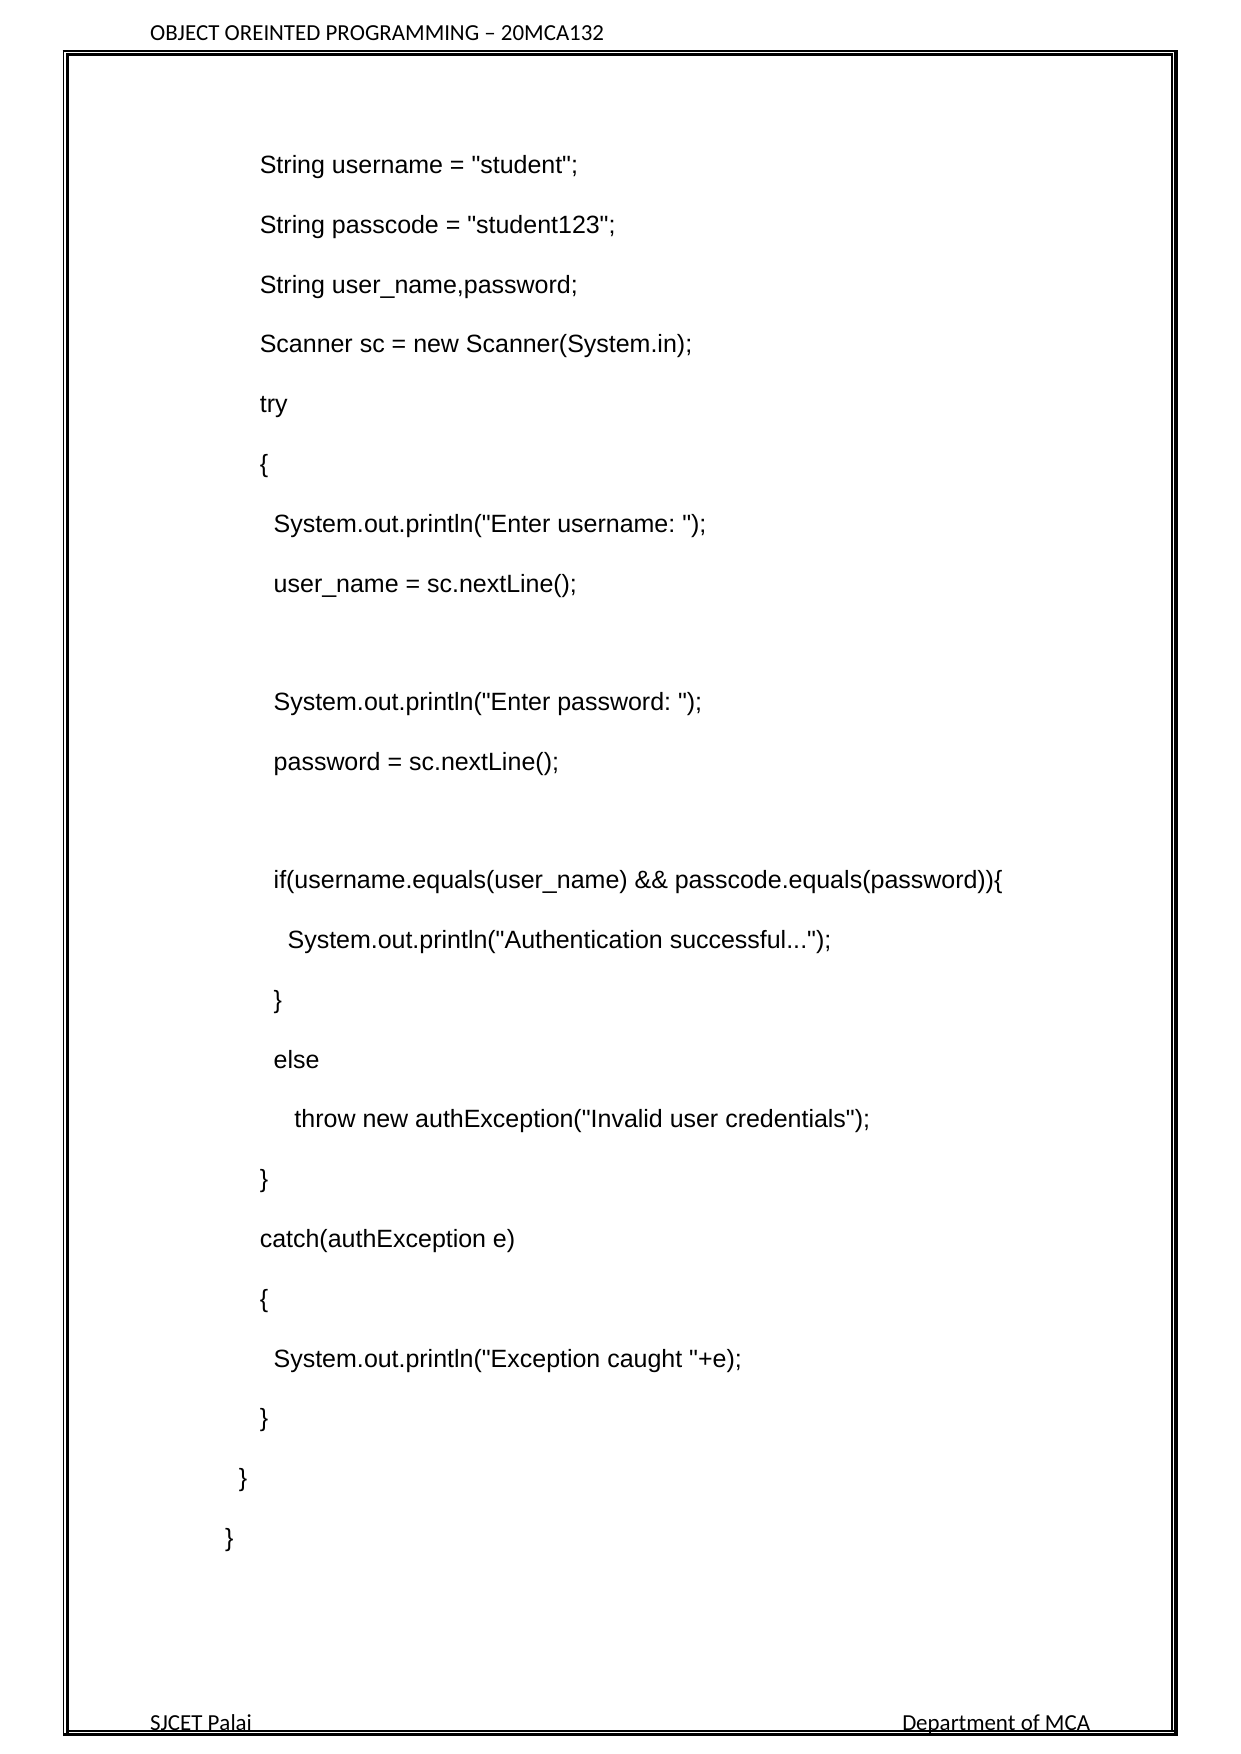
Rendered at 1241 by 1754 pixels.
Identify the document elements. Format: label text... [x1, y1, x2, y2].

text try [225, 389, 1090, 418]
text password = sc.nextLine(); [225, 747, 1090, 776]
text { [225, 449, 1090, 478]
text user_name = sc.nextLine(); [225, 568, 1090, 597]
text } [225, 1463, 1090, 1492]
text System.out.println("Enter username: "); [225, 509, 1090, 537]
text String passcode = "student123"; [225, 210, 1090, 238]
text throw new authException("Invalid user credentials"); [225, 1104, 1090, 1133]
text catch(authException e) [225, 1224, 1090, 1253]
text String username = "student"; [225, 150, 1090, 179]
text } [225, 985, 1090, 1013]
text } [225, 1403, 1090, 1432]
text } [225, 1523, 1090, 1552]
text String user_name,password; [225, 269, 1090, 298]
text else [225, 1044, 1090, 1073]
text { [225, 1284, 1090, 1312]
text System.out.println("Authentication successful..."); [225, 925, 1090, 954]
text System.out.println("Enter password: "); [225, 687, 1090, 716]
text if(username.equals(user_name) && passcode.equals(password)){ [225, 865, 1090, 894]
text } [225, 1164, 1090, 1193]
text Scanner sc = new Scanner(System.in); [225, 329, 1090, 358]
text System.out.println("Exception caught "+e); [225, 1343, 1090, 1372]
